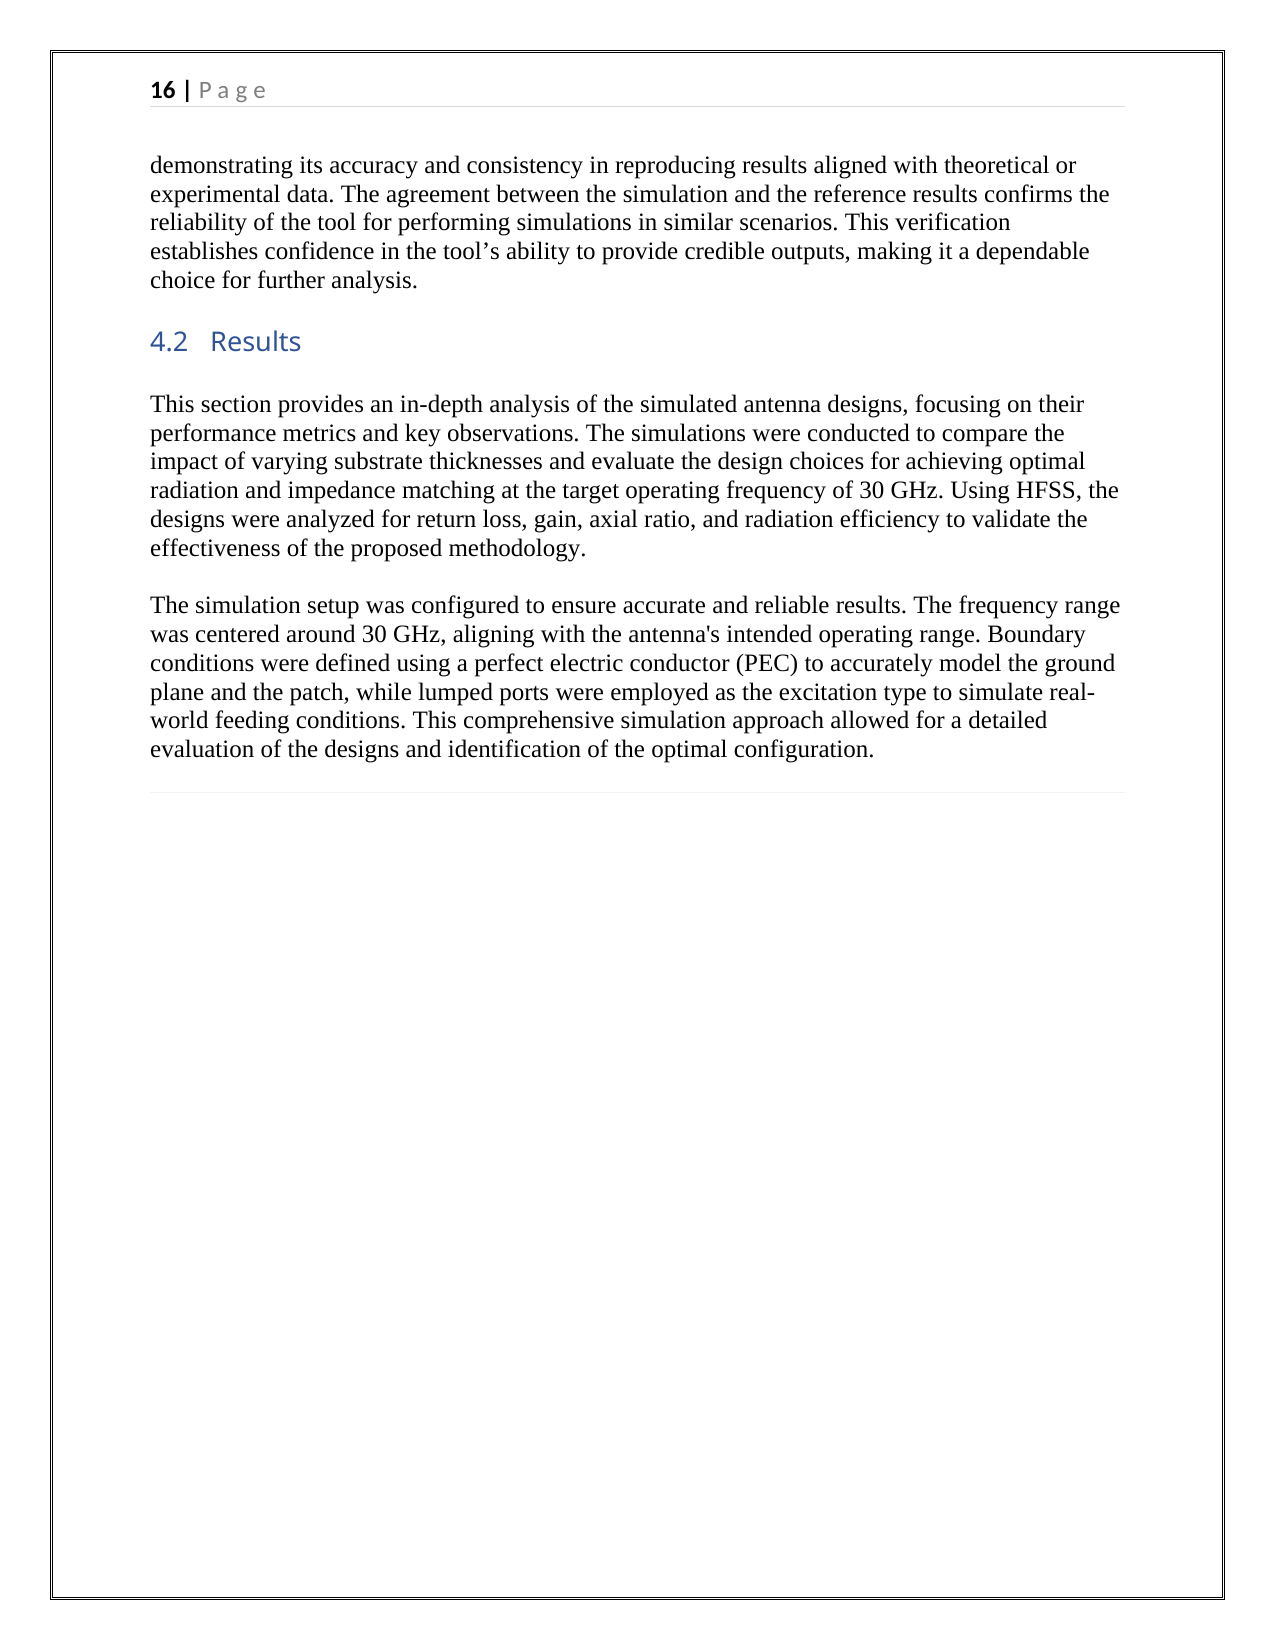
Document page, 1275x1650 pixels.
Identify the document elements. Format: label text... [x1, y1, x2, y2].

text The simulation setup was configured to ensure accurate and reliable results. The frequency range was centered around 30 GHz, aligning with the antenna's intended operating range. Boundary conditions were defined using a perfect electric conductor (PEC) to accurately model the ground plane and the patch, while lumped ports were employed as the excitation type to simulate real-world feeding conditions. This comprehensive simulation approach allowed for a detailed evaluation of the designs and identification of the optimal configuration. [150, 591, 1125, 763]
subtitle Results [150, 323, 1125, 360]
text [150, 150, 1125, 294]
text This section provides an in-depth analysis of the simulated antenna designs, focusing on their performance metrics and key observations. The simulations were conducted to compare the impact of varying substrate thicknesses and evaluate the design choices for achieving optimal radiation and impedance matching at the target operating frequency of 30 GHz. Using HFSS, the designs were analyzed for return loss, gain, axial ratio, and radiation efficiency to validate the effectiveness of the proposed methodology. [150, 389, 1125, 561]
